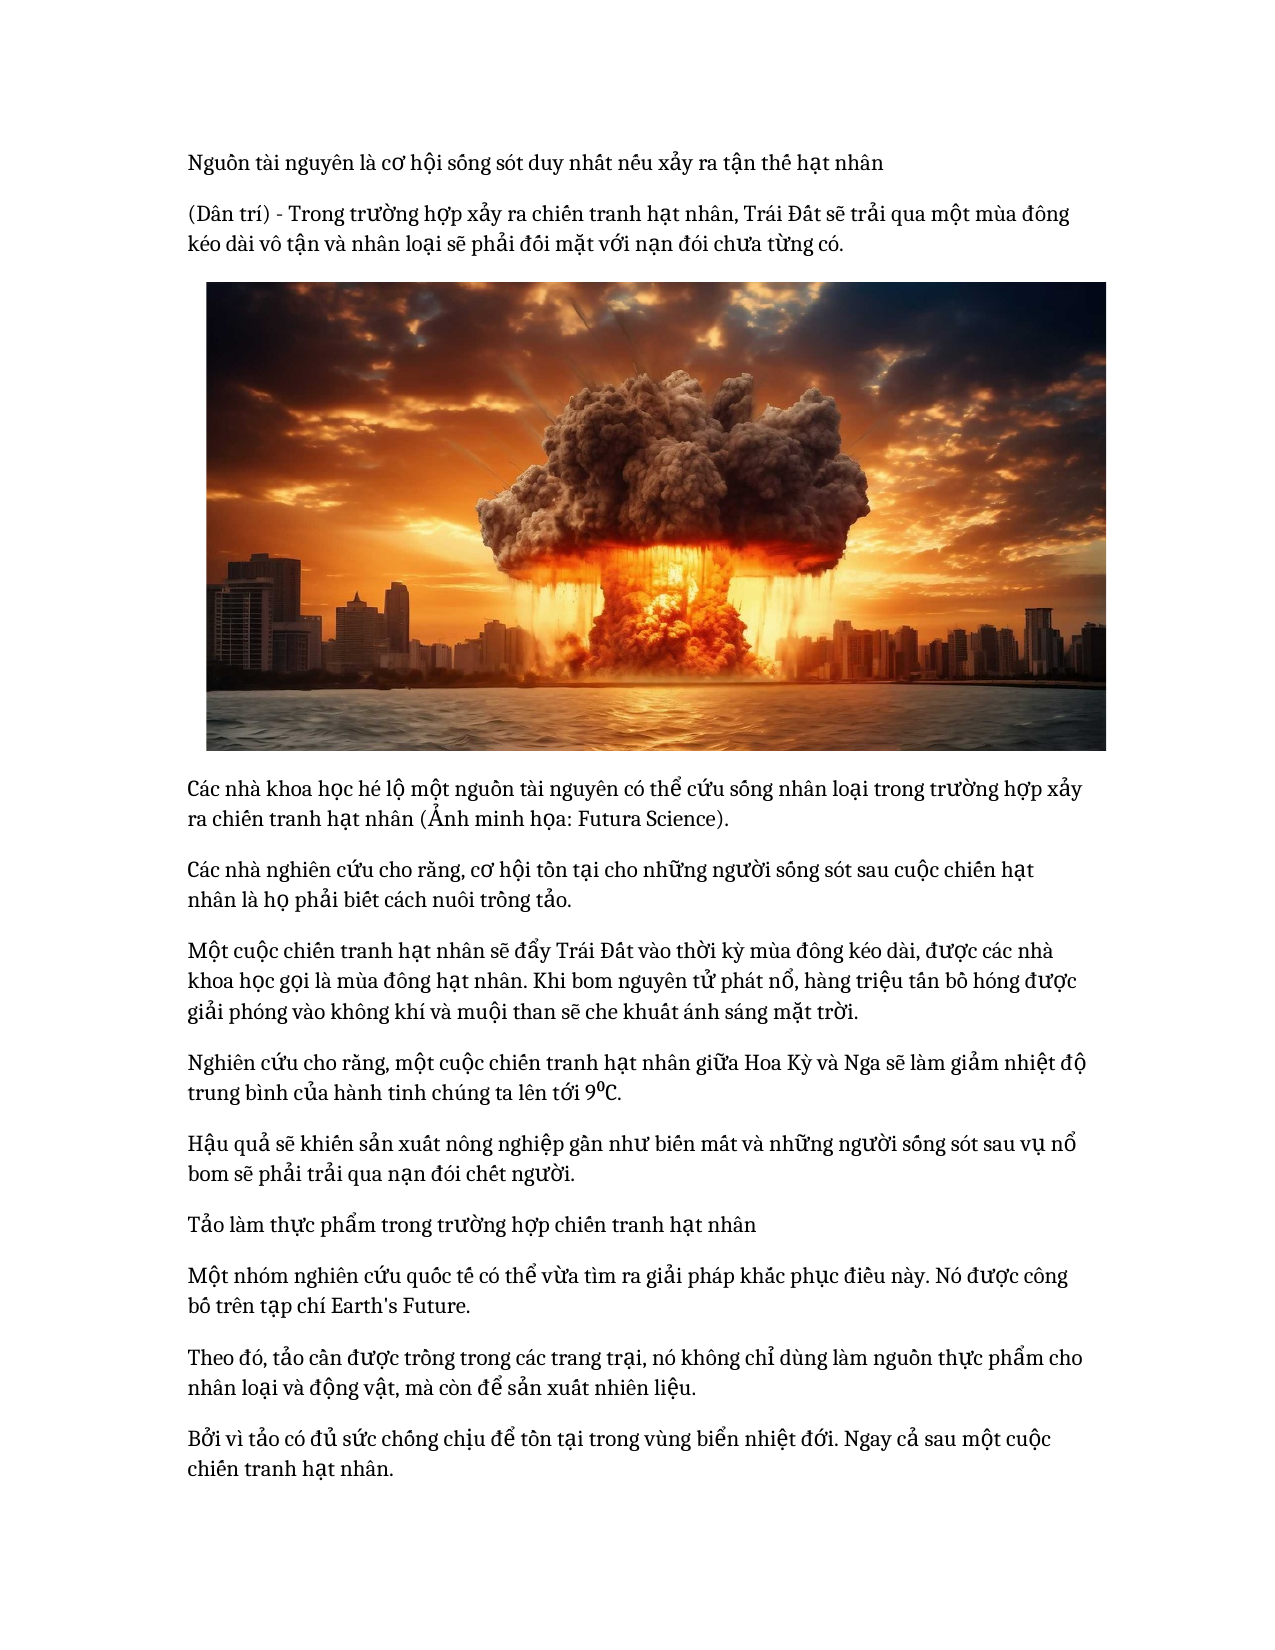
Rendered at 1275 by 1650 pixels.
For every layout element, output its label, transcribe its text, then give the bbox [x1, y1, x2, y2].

text (Dân trí) - Trong trường hợp xảy ra chiến tranh hạt nhân, Trái Đất sẽ trải qua một mùa đông kéo dài vô tận và nhân loại sẽ phải đối mặt với nạn đói chưa từng có. [187, 201, 1087, 258]
text Một nhóm nghiên cứu quốc tế có thể vừa tìm ra giải pháp khắc phục điều này. Nó được công bố trên tạp chí Earth's Future. [187, 1263, 1087, 1319]
text Nghiên cứu cho rằng, một cuộc chiến tranh hạt nhân giữa Hoa Kỳ và Nga sẽ làm giảm nhiệt độ trung bình của hành tinh chúng ta lên tới 9⁰C. [187, 1049, 1087, 1106]
text Tảo làm thực phẩm trong trường hợp chiến tranh hạt nhân [187, 1212, 1087, 1238]
text Bởi vì tảo có đủ sức chống chịu để tồn tại trong vùng biển nhiệt đới. Ngay cả sau một cuộc chiến tranh hạt nhân. [187, 1426, 1087, 1482]
text Nguồn tài nguyên là cơ hội sống sót duy nhất nếu xảy ra tận thế hạt nhân [187, 150, 1087, 176]
text Các nhà nghiên cứu cho rằng, cơ hội tồn tại cho những người sống sót sau cuộc chiến hạt nhân là họ phải biết cách nuôi trồng tảo. [187, 857, 1087, 913]
text Theo đó, tảo cần được trồng trong các trang trại, nó không chỉ dùng làm nguồn thực phẩm cho nhân loại và động vật, mà còn để sản xuất nhiên liệu. [187, 1344, 1087, 1401]
text Các nhà khoa học hé lộ một nguồn tài nguyên có thể cứu sống nhân loại trong trường hợp xảy ra chiến tranh hạt nhân (Ảnh minh họa: Futura Science). [187, 776, 1087, 832]
text Hậu quả sẽ khiến sản xuất nông nghiệp gần như biến mất và những người sống sót sau vụ nổ bom sẽ phải trải qua nạn đói chết người. [187, 1131, 1087, 1187]
text Một cuộc chiến tranh hạt nhân sẽ đẩy Trái Đất vào thời kỳ mùa đông kéo dài, được các nhà khoa học gọi là mùa đông hạt nhân. Khi bom nguyên tử phát nổ, hàng triệu tấn bồ hóng được giải phóng vào không khí và muội than sẽ che khuất ánh sáng mặt trời. [187, 938, 1087, 1025]
picture [206, 282, 1107, 751]
